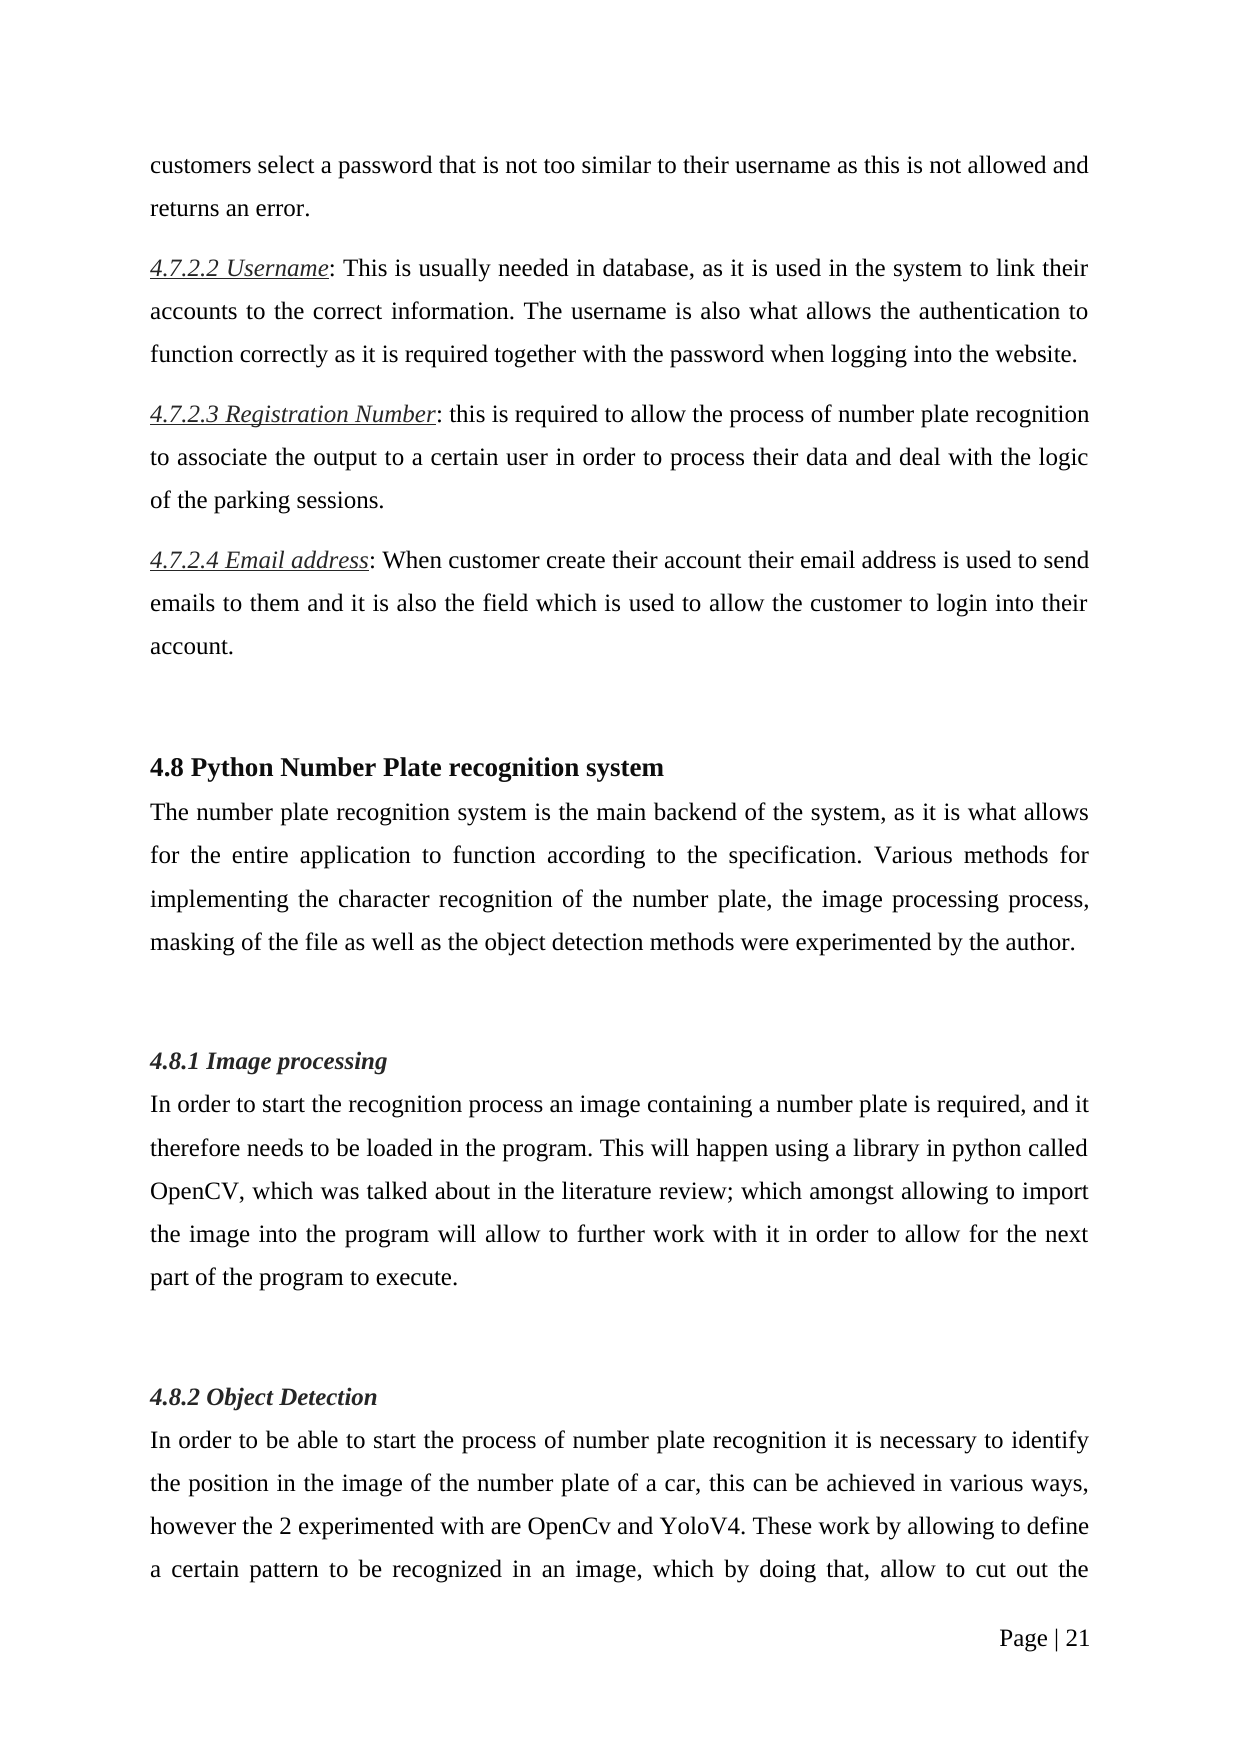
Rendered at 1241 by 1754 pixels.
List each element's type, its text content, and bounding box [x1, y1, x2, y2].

subtitle 4.8.1 Image processing [150, 1046, 1090, 1075]
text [150, 150, 1090, 222]
text 4.7.2.2 Username: This is usually needed in database, as it is used in the system to link their accounts to the correct information. The username is also what allows the authentication to function correctly as it is required together with the password when logging into the website. [150, 253, 1090, 368]
text 4.7.2.3 Registration Number: this is required to allow the process of number plate recognition to associate the output to a certain user in order to process their data and deal with the logic of the parking sessions. [150, 399, 1090, 514]
subtitle 4.8 Python Number Plate recognition system [150, 751, 1090, 782]
text In order to start the recognition process an image containing a number plate is required, and it therefore needs to be loaded in the program. This will happen using a library in python called OpenCV, which was talked about in the literature review; which amongst allowing to import the image into the program will allow to further work with it in order to allow for the next part of the program to execute. [150, 1089, 1090, 1291]
subtitle 4.8.2 Object Detection [150, 1382, 1090, 1410]
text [150, 1425, 1090, 1583]
text 4.7.2.4 Email address: When customer create their account their email address is used to send emails to them and it is also the field which is used to allow the customer to login into their account. [150, 545, 1090, 660]
text The number plate recognition system is the main backend of the system, as it is what allows for the entire application to function according to the specification. Various methods for implementing the character recognition of the number plate, the image processing process, masking of the file as well as the object detection methods were experimented by the author. [150, 797, 1090, 956]
